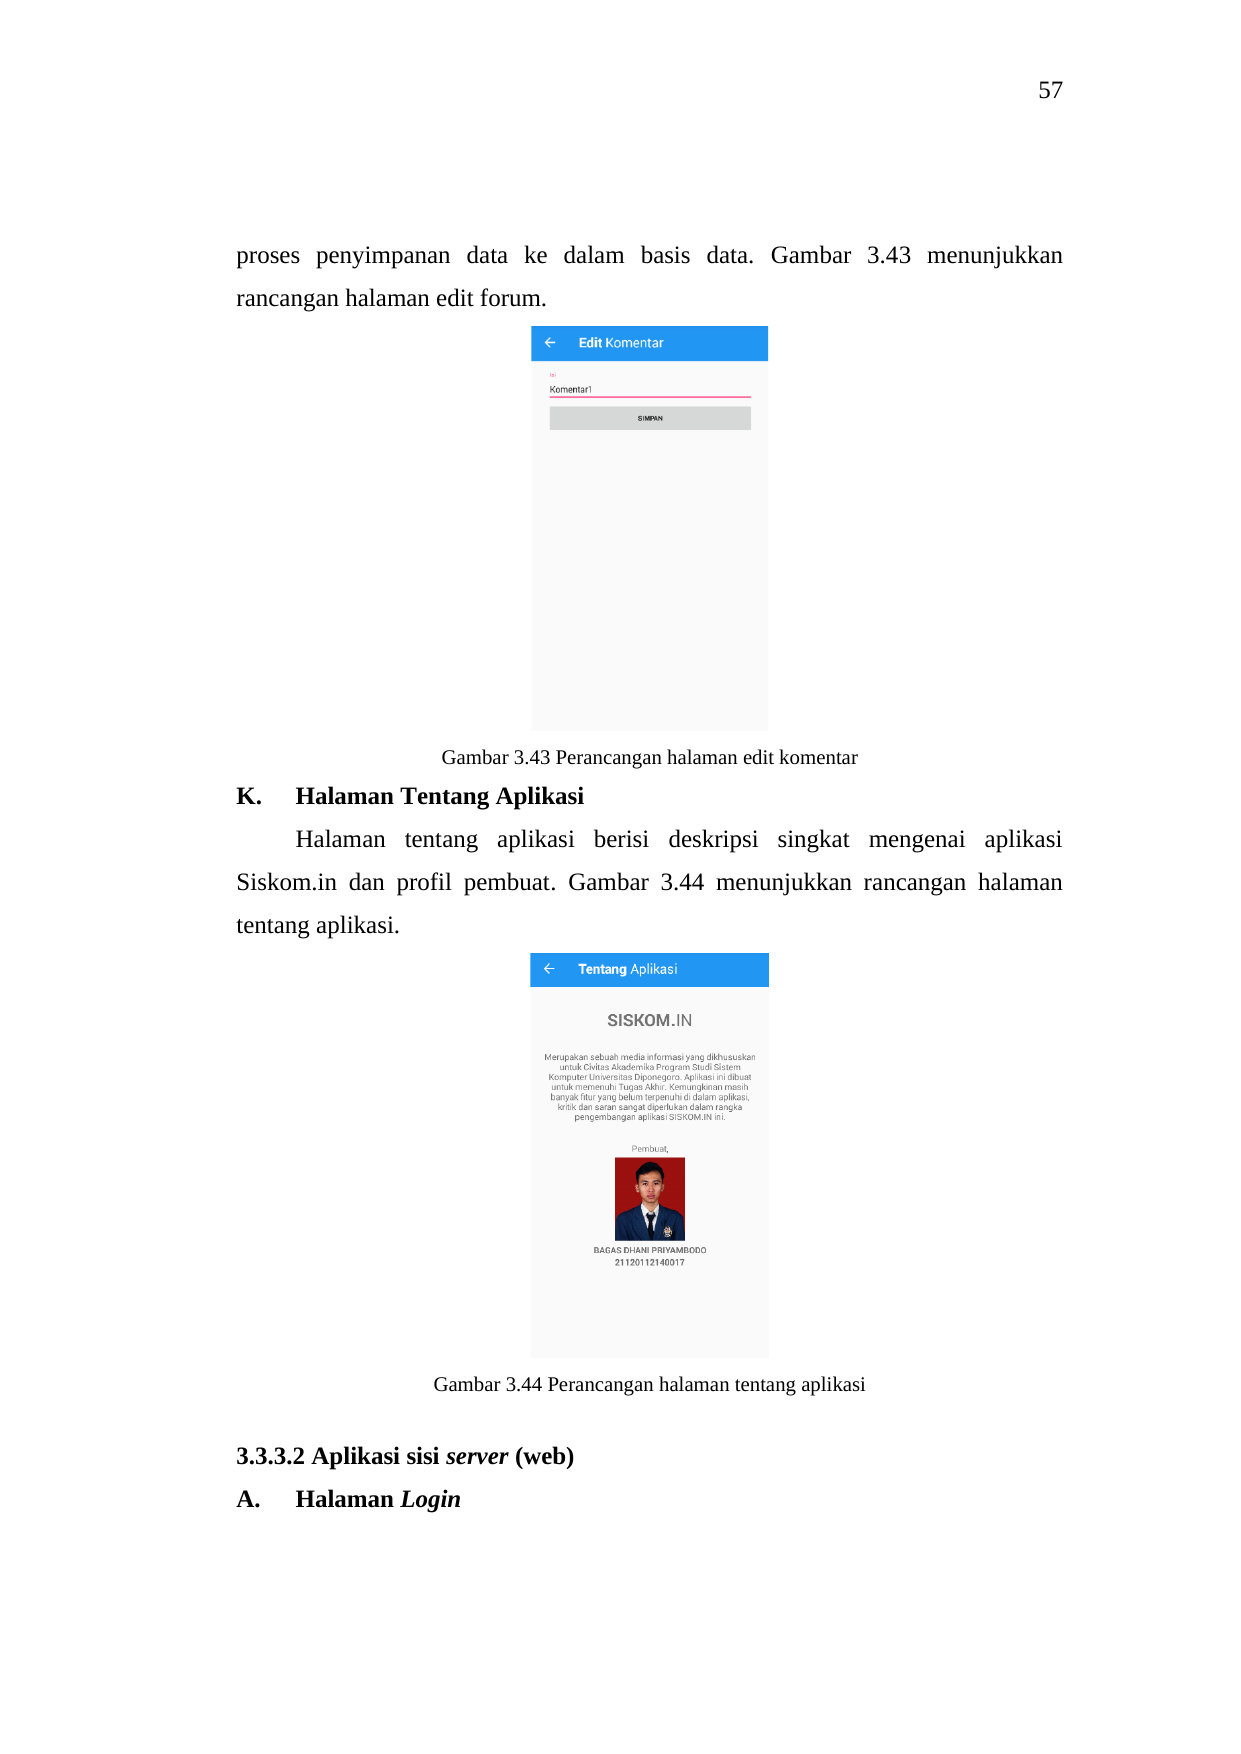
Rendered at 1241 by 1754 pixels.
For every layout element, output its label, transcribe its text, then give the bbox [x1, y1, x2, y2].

text Halaman tentang aplikasi berisi deskripsi singkat mengenai aplikasi Siskom.in dan profil pembuat. Gambar 3.44 menunjukkan rancangan halaman tentang aplikasi. [236, 824, 1063, 939]
list Halaman Login [236, 1484, 1063, 1513]
list Aplikasi sisi server (web) [236, 1441, 1063, 1470]
list Halaman Tentang Aplikasi [236, 781, 1063, 810]
text Gambar 3.43 Perancangan halaman edit komentar [236, 745, 1063, 769]
picture [530, 953, 769, 1358]
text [236, 240, 1063, 312]
text Gambar 3.44 Perancangan halaman tentang aplikasi [236, 1372, 1063, 1396]
picture [531, 326, 769, 731]
